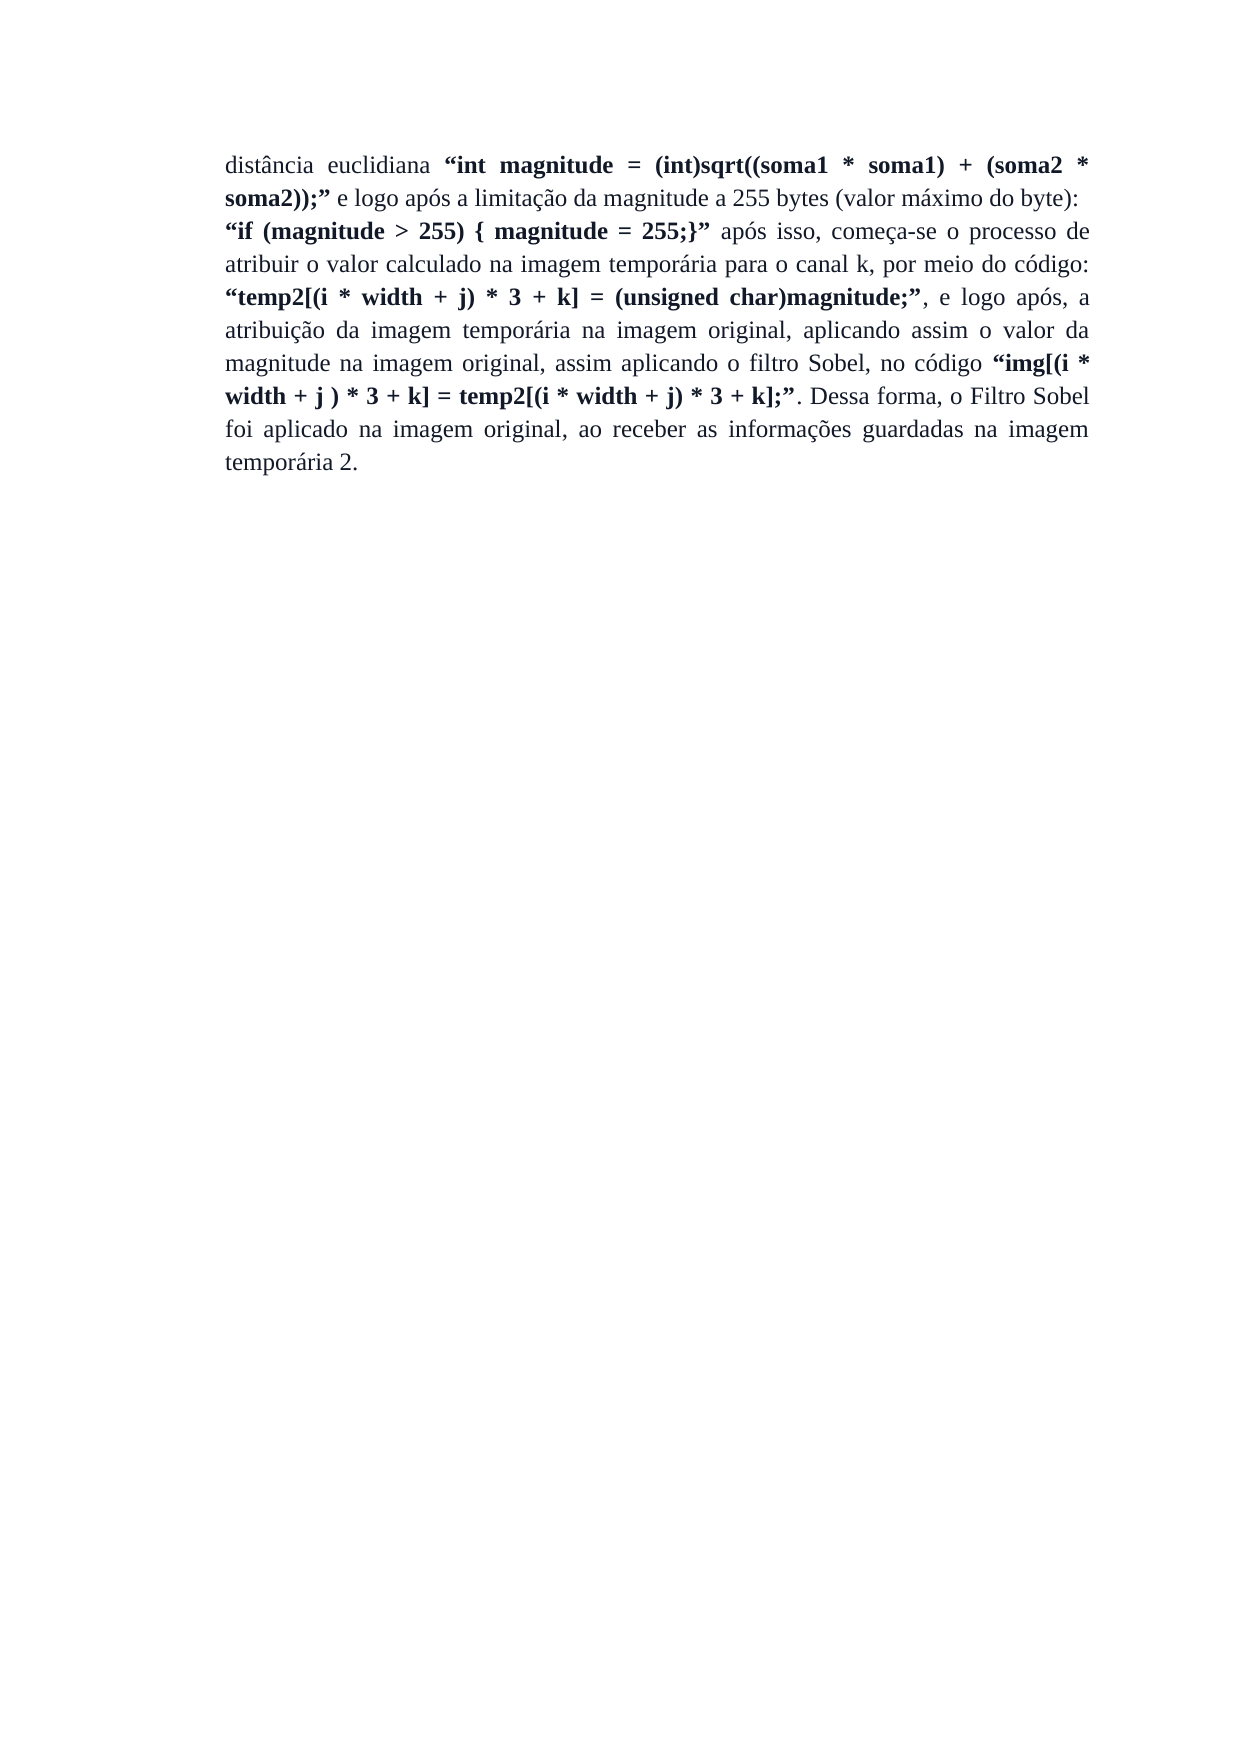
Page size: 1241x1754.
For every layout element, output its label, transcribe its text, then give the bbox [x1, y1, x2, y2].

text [225, 150, 1090, 212]
text “if (magnitude > 255) { magnitude = 255;}” após isso, começa-se o processo de atribuir o valor calculado na imagem temporária para o canal k, por meio do código: “temp2[(i * width + j) * 3 + k] = (unsigned char)magnitude;”, e logo após, a atribuição da imagem temporária na imagem original, aplicando assim o valor da magnitude na imagem original, assim aplicando o filtro Sobel, no código “img[(i * width + j ) * 3 + k] = temp2[(i * width + j) * 3 + k];”. Dessa forma, o Filtro Sobel foi aplicado na imagem original, ao receber as informações guardadas na imagem temporária 2. [225, 216, 1090, 476]
